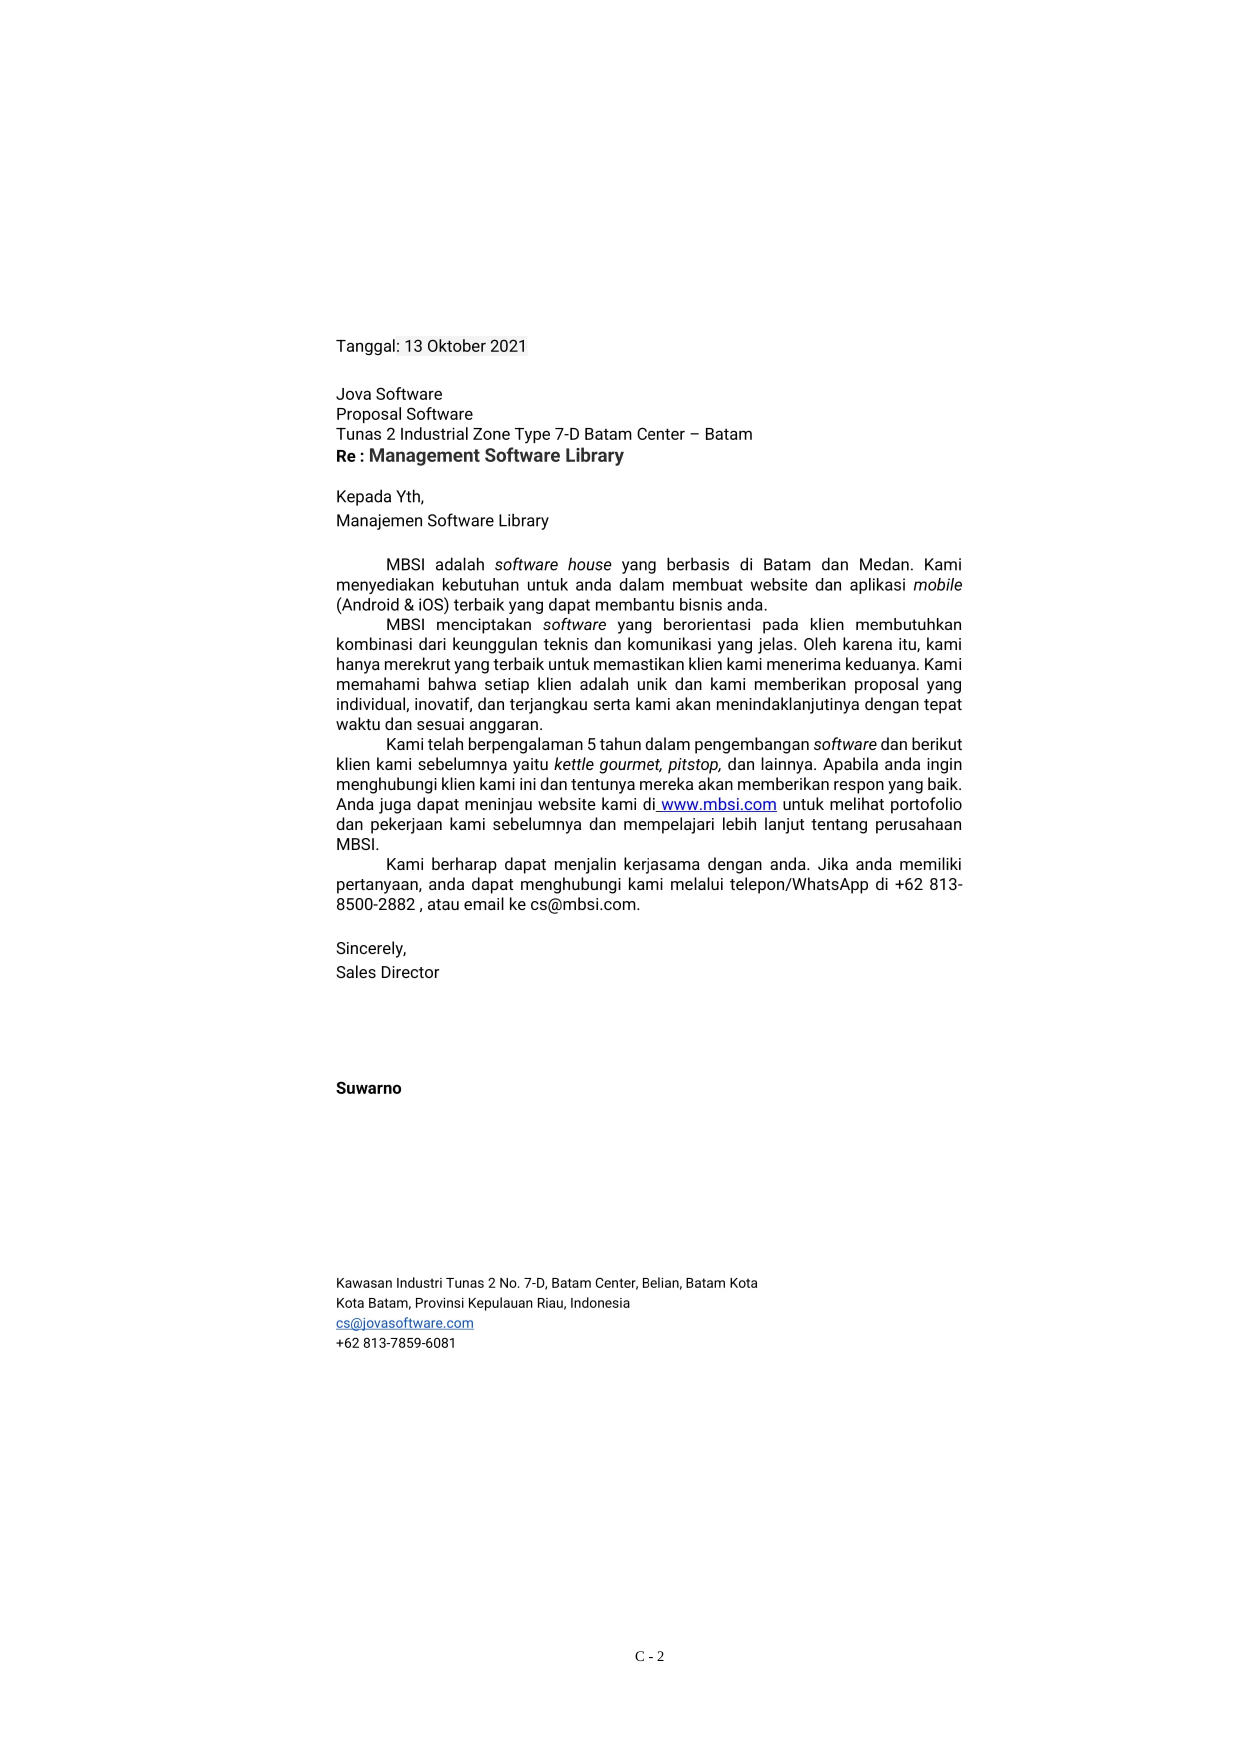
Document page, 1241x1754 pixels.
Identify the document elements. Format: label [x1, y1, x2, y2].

picture [236, 236, 1062, 1404]
